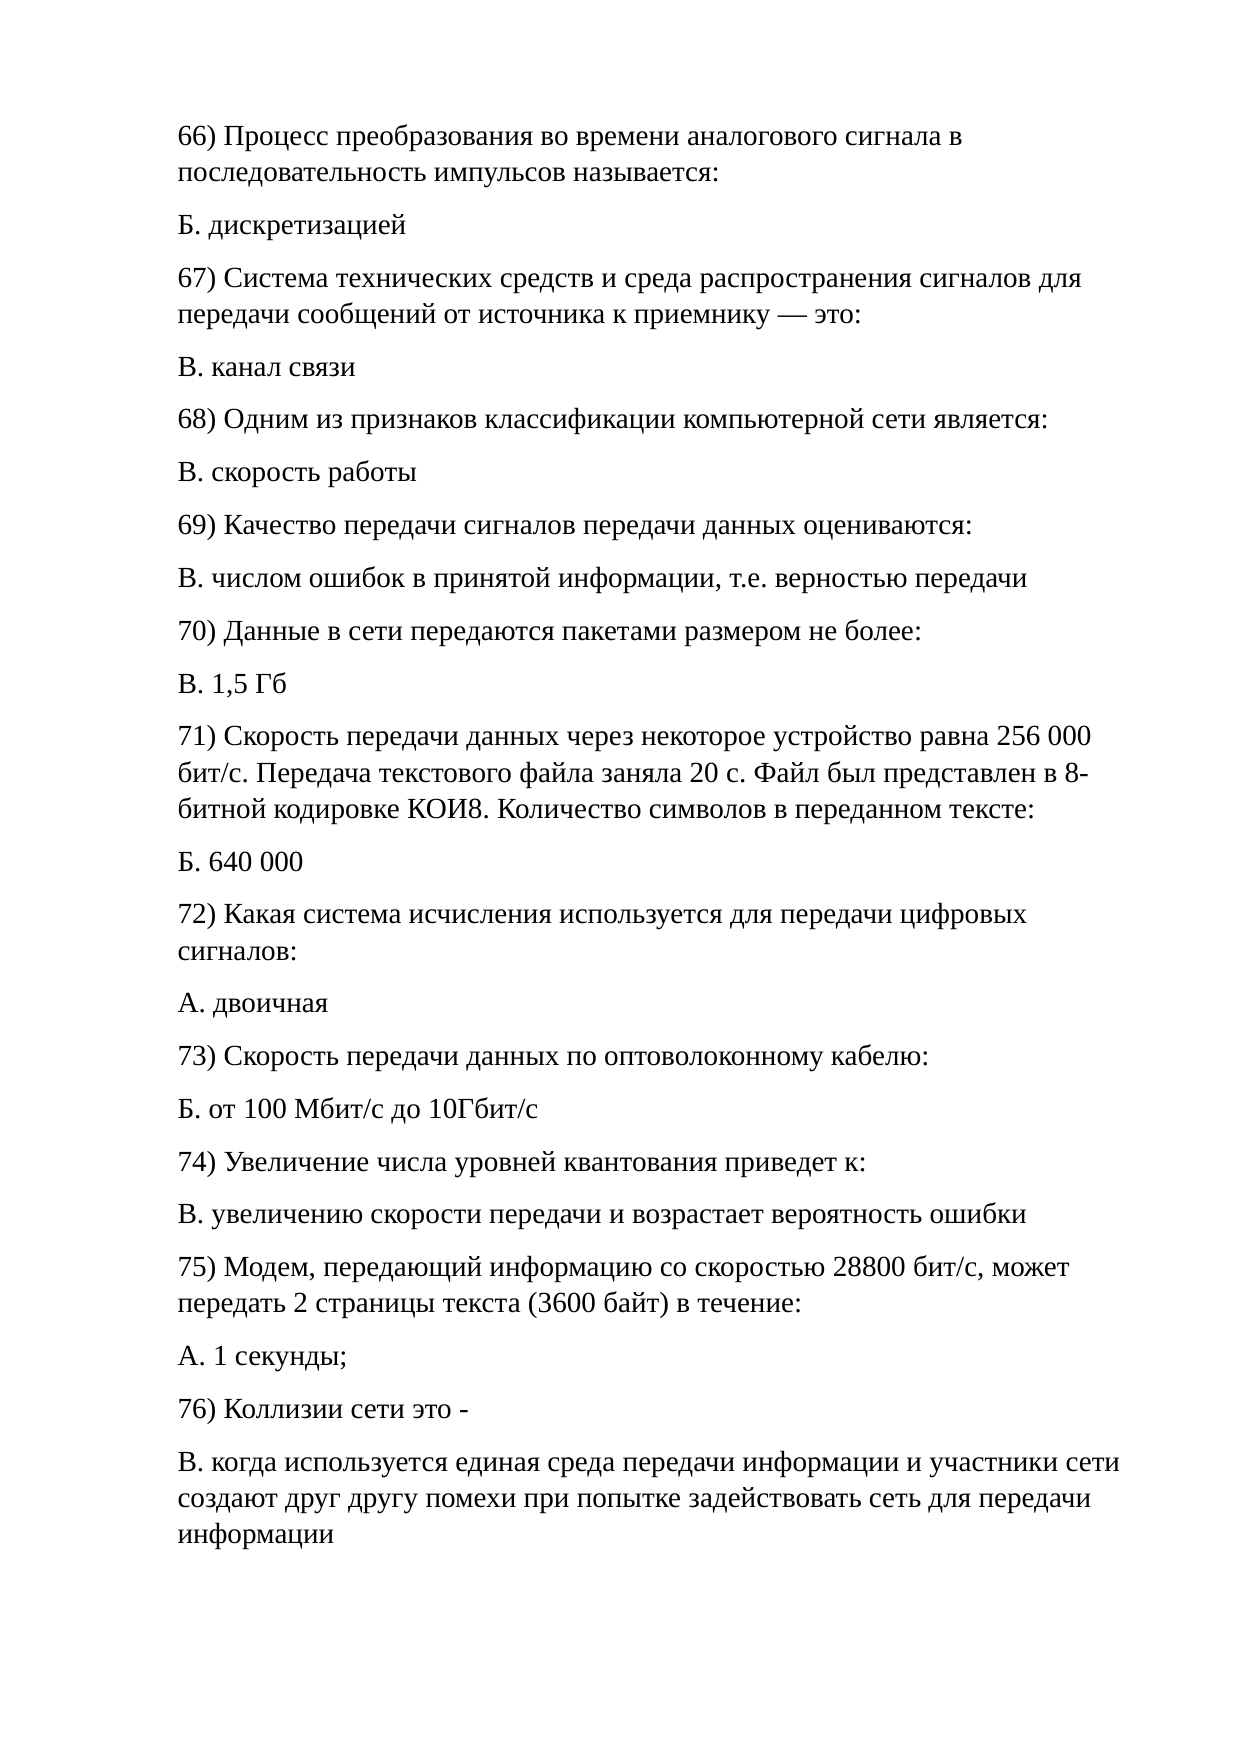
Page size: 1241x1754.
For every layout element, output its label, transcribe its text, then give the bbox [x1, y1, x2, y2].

text В. увеличению скорости передачи и возрастает вероятность ошибки [177, 1197, 1152, 1230]
text 72) Какая система исчисления используется для передачи цифровых сигналов: [177, 896, 1152, 966]
text Б. от 100 Мбит/с до 10Гбит/с [177, 1091, 1152, 1124]
text В. 1,5 Гб [177, 666, 1152, 699]
text В. скорость работы [177, 454, 1152, 488]
text 67) Система технических средств и среда распространения сигналов для передачи сообщений от источника к приемнику — это: [177, 260, 1152, 329]
text 68) Одним из признаков классификации компьютерной сети является: [177, 402, 1152, 435]
text А. двоичная [177, 985, 1152, 1019]
text Б. 640 000 [177, 844, 1152, 877]
text 75) Модем, передающий информацию со скоростью 28800 бит/с, может передать 2 страницы текста (3600 байт) в течение: [177, 1249, 1152, 1319]
text 69) Качество передачи сигналов передачи данных оцениваются: [177, 507, 1152, 541]
text В. канал связи [177, 349, 1152, 382]
text 70) Данные в сети передаются пакетами размером не более: [177, 613, 1152, 646]
text 71) Скорость передачи данных через некоторое устройство равна 256 000 бит/с. Передача текстового файла заняла 20 с. Файл был представлен в 8-битной кодировке КОИ8. Количество символов в переданном тексте: [177, 718, 1152, 824]
text В. когда используется единая среда передачи информации и участники сети создают друг другу помехи при попытке задействовать сеть для передачи информации [177, 1444, 1152, 1550]
text 73) Скорость передачи данных по оптоволоконному кабелю: [177, 1038, 1152, 1072]
text В. числом ошибок в принятой информации, т.е. верностью передачи [177, 560, 1152, 594]
text Б. дискретизацией [177, 207, 1152, 241]
text 74) Увеличение числа уровней квантования приведет к: [177, 1144, 1152, 1177]
text 76) Коллизии сети это - [177, 1391, 1152, 1425]
text 66) Процесс преобразования во времени аналогового сигнала в последовательность импульсов называется: [177, 118, 1152, 188]
text А. 1 секунды; [177, 1338, 1152, 1372]
